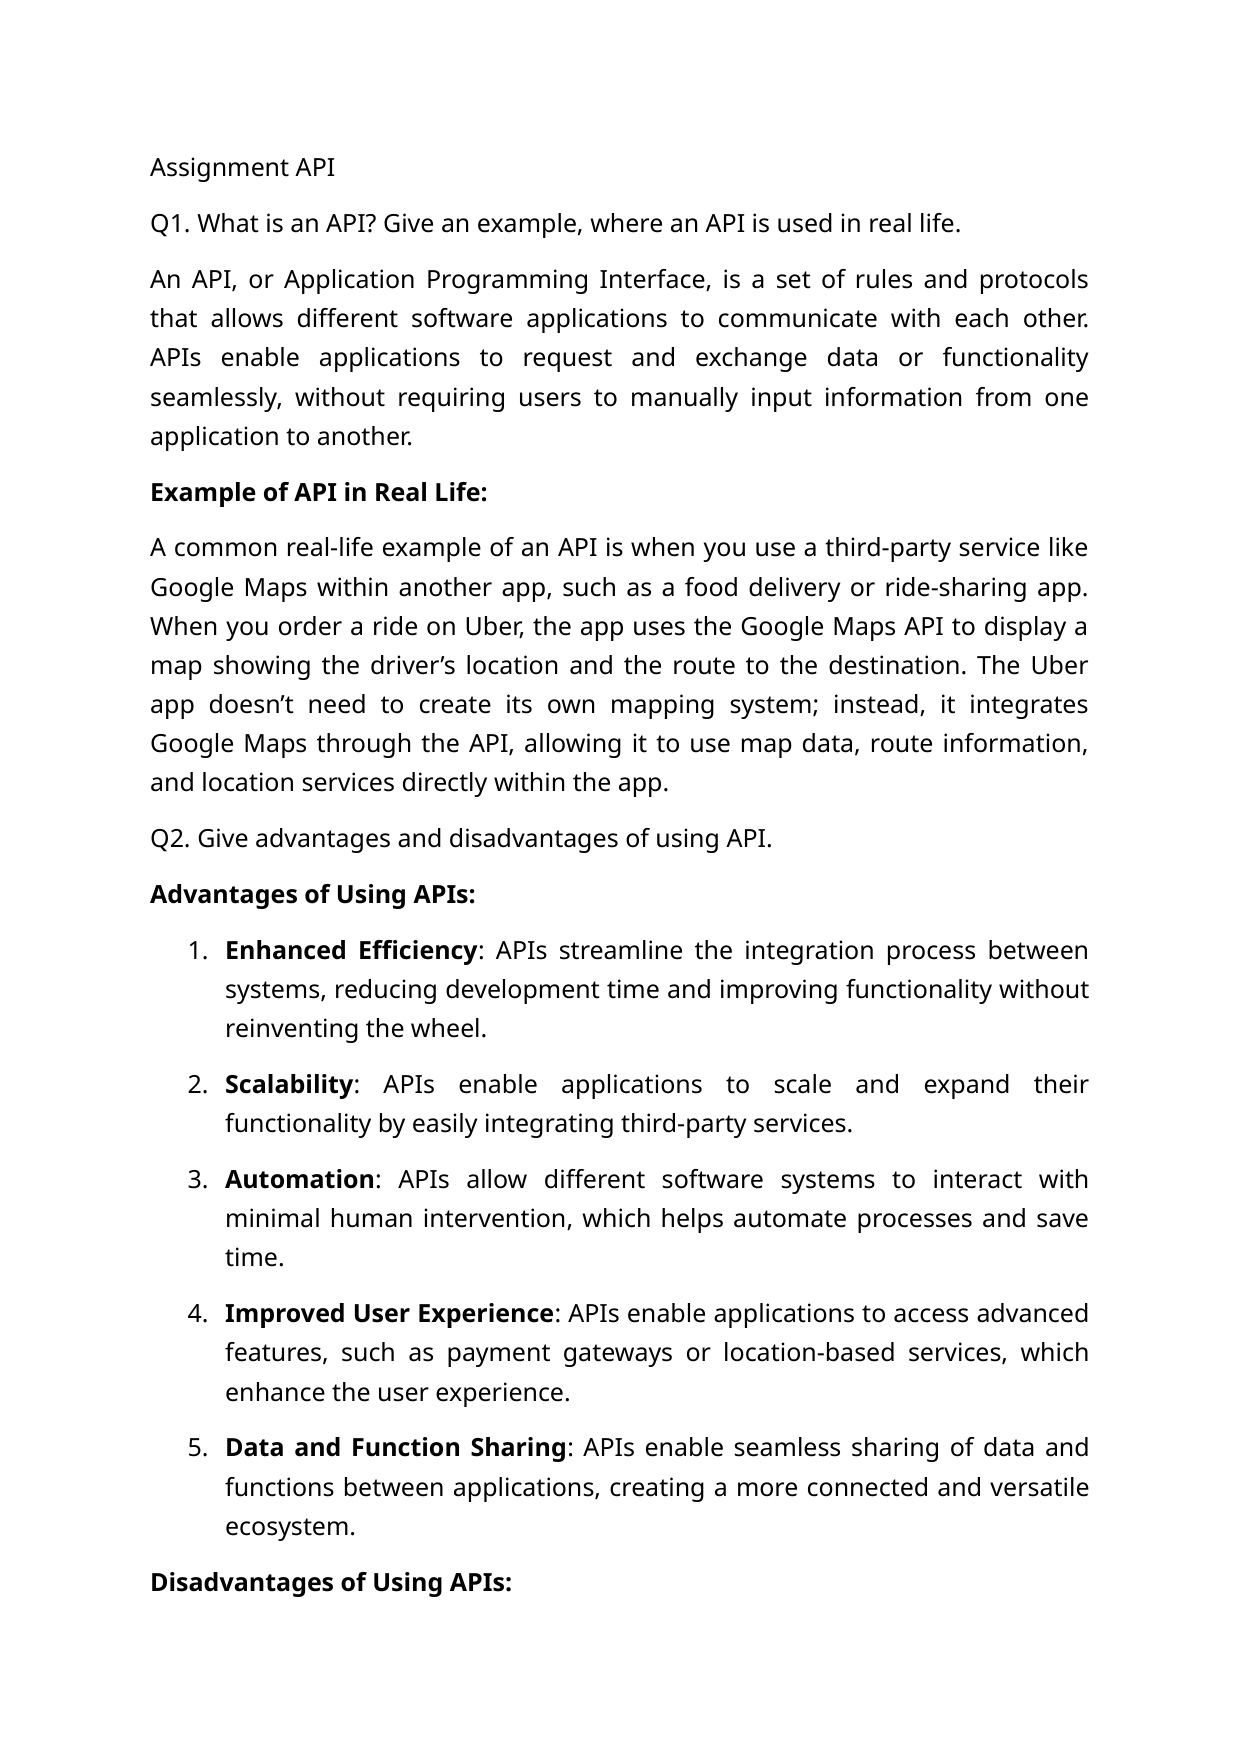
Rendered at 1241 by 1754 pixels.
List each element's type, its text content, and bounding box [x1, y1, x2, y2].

list Data and Function Sharing: APIs enable seamless sharing of data and functions between applications, creating a more connected and versatile ecosystem. [187, 1430, 1090, 1542]
text Q2. Give advantages and disadvantages of using API. [150, 821, 1090, 855]
text Example of API in Real Life: [150, 474, 1090, 508]
text An API, or Application Programming Interface, is a set of rules and protocols that allows different software applications to communicate with each other. APIs enable applications to request and exchange data or functionality seamlessly, without requiring users to manually input information from one application to another. [150, 262, 1090, 452]
list Improved User Experience: APIs enable applications to access advanced features, such as payment gateways or location-based services, which enhance the user experience. [187, 1296, 1090, 1408]
list Scalability: APIs enable applications to scale and expand their functionality by easily integrating third-party services. [187, 1067, 1090, 1140]
text A common real-life example of an API is when you use a third-party service like Google Maps within another app, such as a food delivery or ride-sharing app. When you order a ride on Uber, the app uses the Google Maps API to display a map showing the driver’s location and the route to the destination. The Uber app doesn’t need to create its own mapping system; instead, it integrates Google Maps through the API, allowing it to use map data, route information, and location services directly within the app. [150, 530, 1090, 799]
list Enhanced Efficiency: APIs streamline the integration process between systems, reducing development time and improving functionality without reinventing the wheel. [187, 932, 1090, 1045]
list Automation: APIs allow different software systems to interact with minimal human intervention, which helps automate processes and save time. [187, 1162, 1090, 1274]
text Disadvantages of Using APIs: [150, 1564, 1090, 1598]
text Assignment API [150, 150, 1090, 184]
text Q1. What is an API? Give an example, where an API is used in real life. [150, 206, 1090, 240]
text Advantages of Using APIs: [150, 877, 1090, 911]
